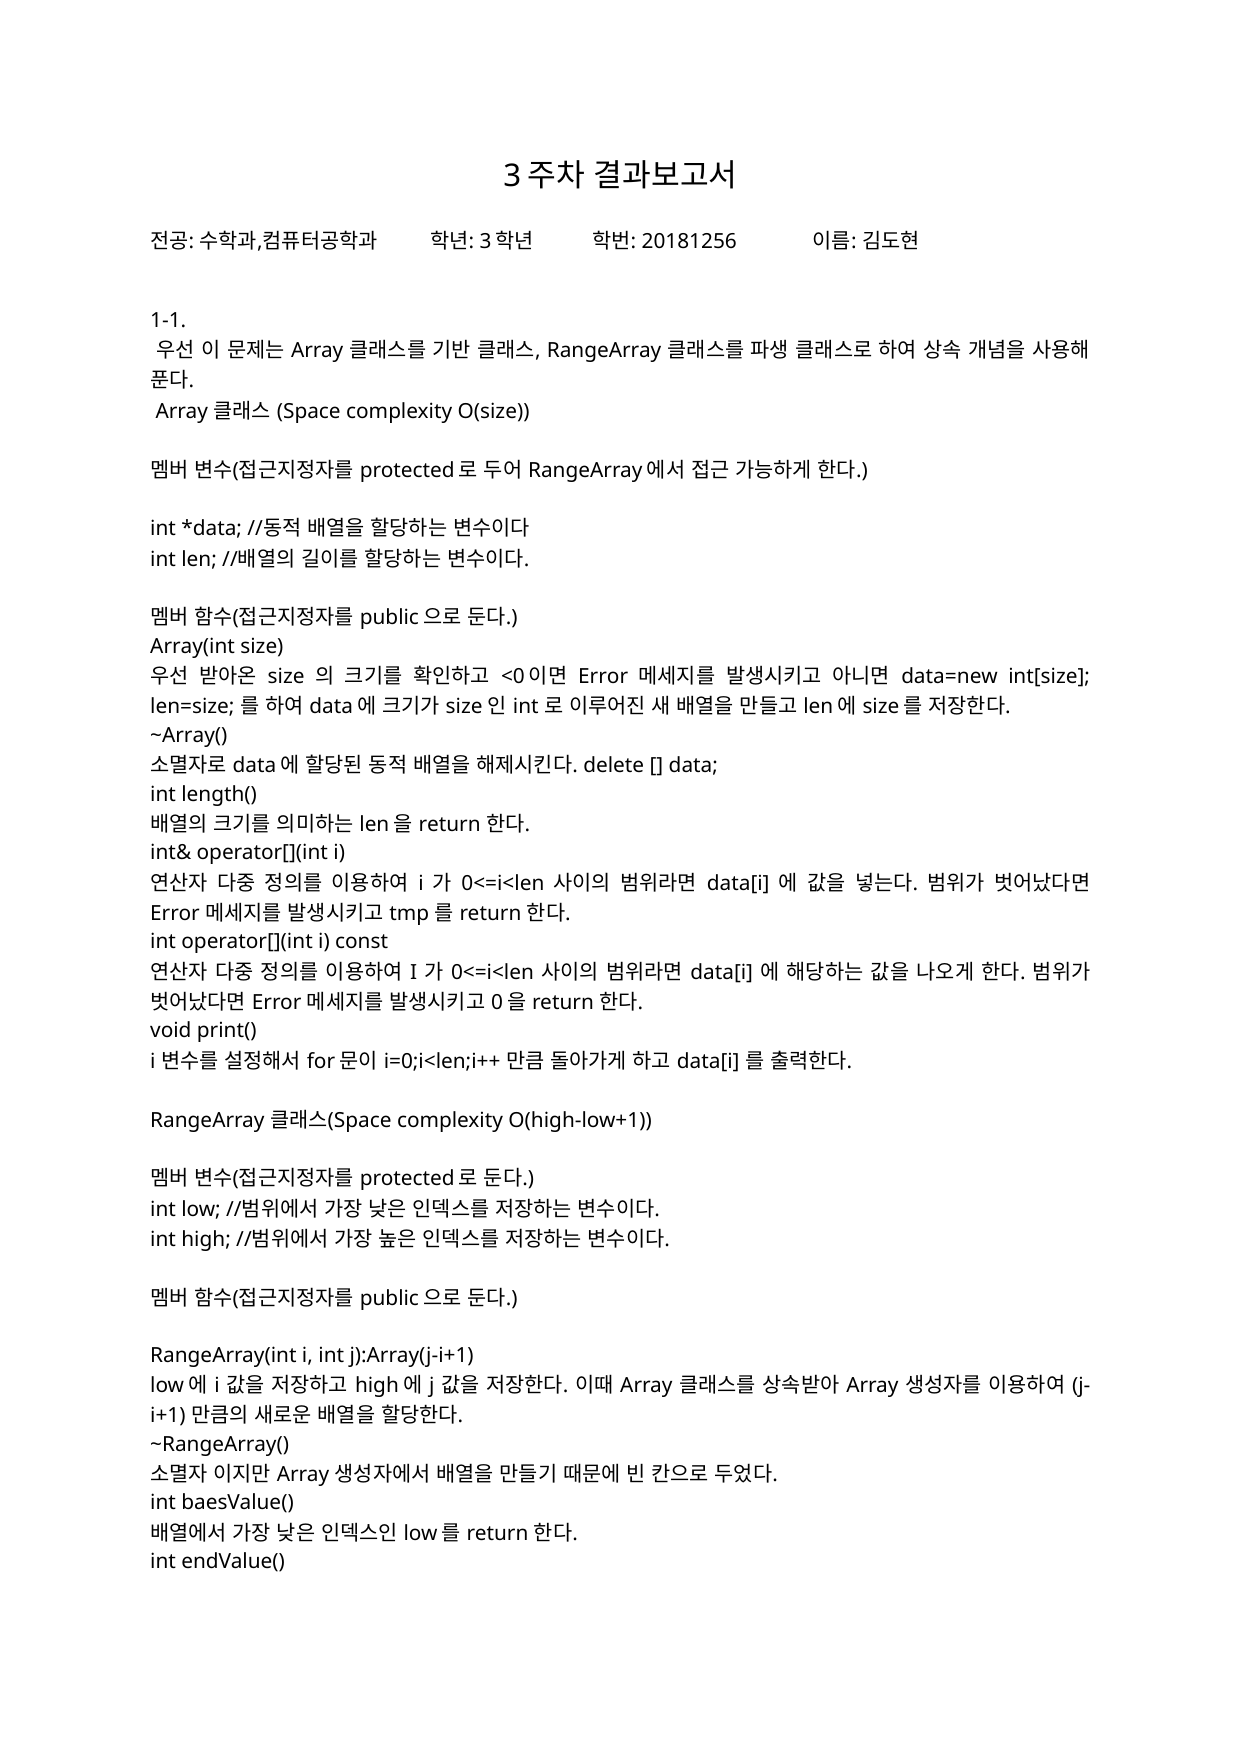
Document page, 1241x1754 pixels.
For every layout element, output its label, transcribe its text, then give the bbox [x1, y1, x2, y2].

text void print() [150, 1016, 1090, 1044]
text 멤버 변수(접근지정자를 protected로 둔다.) [150, 1162, 1090, 1192]
text 소멸자로 data에 할당된 동적 배열을 해제시킨다. delete [] data; [150, 748, 1090, 779]
text int high; //범위에서 가장 높은 인덱스를 저장하는 변수이다. [150, 1222, 1090, 1252]
text RangeArray(int i, int j):Array(j-i+1) [150, 1340, 1090, 1368]
text 연산자 다중 정의를 이용하여 i 가 0<=i<len 사이의 범위라면 data[i] 에 값을 넣는다. 범위가 벗어났다면 Error 메세지를 발생시키고 tmp 를 return 한다. [150, 866, 1090, 927]
text 배열의 크기를 의미하는 len을 return 한다. [150, 807, 1090, 837]
text 배열에서 가장 낮은 인덱스인 low를 return 한다. [150, 1516, 1090, 1546]
text ~Array() [150, 720, 1090, 748]
text Array 클래스 (Space complexity O(size)) [150, 394, 1090, 424]
text 소멸자 이지만 Array 생성자에서 배열을 만들기 때문에 빈 칸으로 두었다. [150, 1457, 1090, 1487]
text int baesValue() [150, 1487, 1090, 1516]
text int low; //범위에서 가장 낮은 인덱스를 저장하는 변수이다. [150, 1192, 1090, 1222]
text int endValue() [150, 1546, 1090, 1575]
text 우선 받아온 size 의 크기를 확인하고 <0이면 Error 메세지를 발생시키고 아니면 data=new int[size]; len=size; 를 하여 data에 크기가 size 인 int 로 이루어진 새 배열을 만들고 len에 size를 저장한다. [150, 659, 1090, 720]
text i 변수를 설정해서 for문이 i=0;i<len;i++ 만큼 돌아가게 하고 data[i] 를 출력한다. [150, 1044, 1090, 1074]
text low에 i 값을 저장하고 high에 j 값을 저장한다. 이때 Array 클래스를 상속받아 Array 생성자를 이용하여 (j-i+1) 만큼의 새로운 배열을 할당한다. [150, 1368, 1090, 1429]
text 멤버 함수(접근지정자를 public으로 둔다.) [150, 601, 1090, 631]
text RangeArray 클래스(Space complexity O(high-low+1)) [150, 1103, 1090, 1133]
text int operator[](int i) const [150, 927, 1090, 955]
text 우선 이 문제는 Array 클래스를 기반 클래스, RangeArray 클래스를 파생 클래스로 하여 상속 개념을 사용해 푼다. [150, 333, 1090, 394]
text 멤버 변수(접근지정자를 protected로 두어 RangeArray에서 접근 가능하게 한다.) [150, 453, 1090, 483]
text 전공: 수학과,컴퓨터공학과 학년: 3학년 학번: 20181256 이름: 김도현 [150, 224, 1090, 254]
text int& operator[](int i) [150, 837, 1090, 866]
text Array(int size) [150, 631, 1090, 659]
text 연산자 다중 정의를 이용하여 I 가 0<=i<len 사이의 범위라면 data[i] 에 해당하는 값을 나오게 한다. 범위가 벗어났다면 Error 메세지를 발생시키고 0을 return 한다. [150, 955, 1090, 1016]
text int length() [150, 779, 1090, 807]
text int *data; //동적 배열을 할당하는 변수이다 [150, 512, 1090, 542]
text ~RangeArray() [150, 1429, 1090, 1457]
text 멤버 함수(접근지정자를 public으로 둔다.) [150, 1281, 1090, 1311]
text 1-1. [150, 305, 1090, 333]
text 3주차 결과보고서 [150, 150, 1090, 195]
text int len; //배열의 길이를 할당하는 변수이다. [150, 542, 1090, 572]
